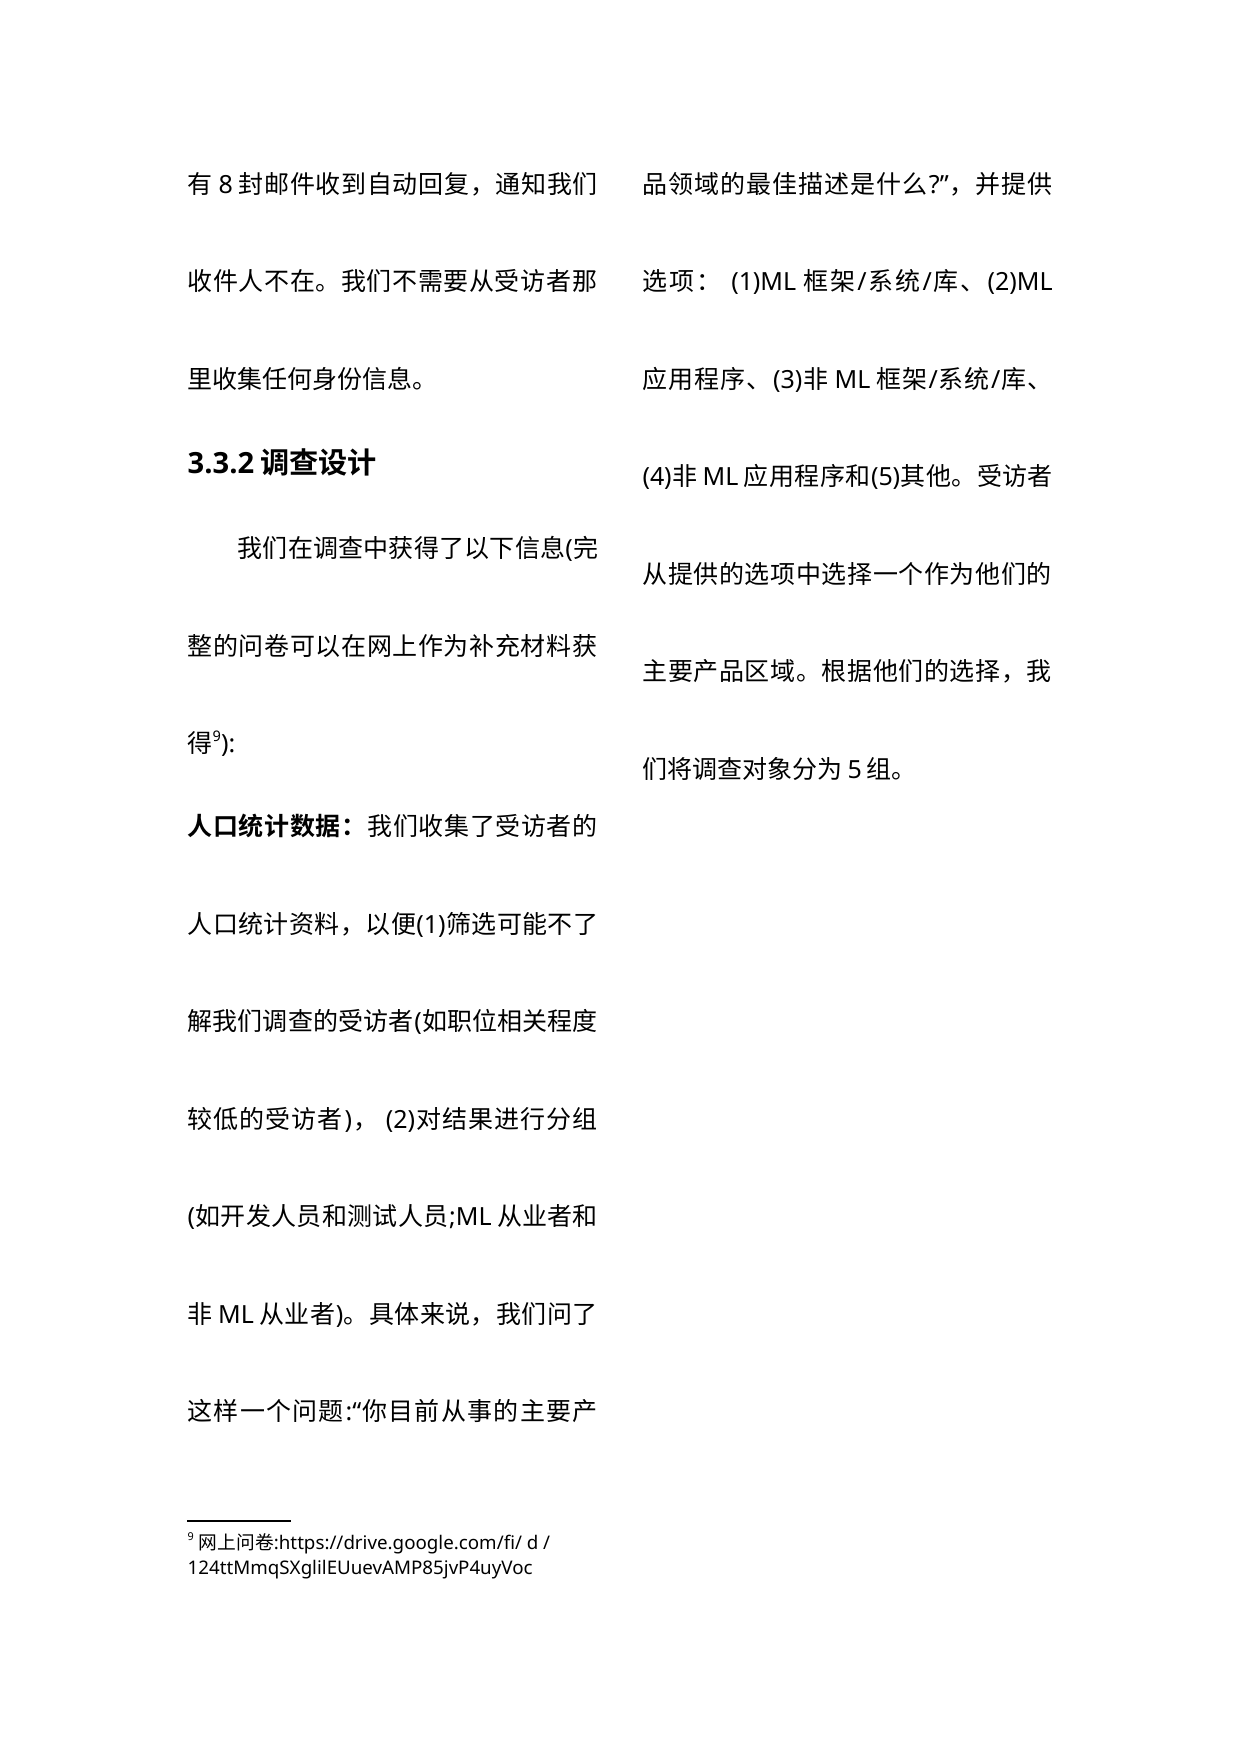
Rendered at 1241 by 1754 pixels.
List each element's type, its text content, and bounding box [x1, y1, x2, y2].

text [187, 150, 598, 410]
text 3.3.2调查设计 [187, 428, 598, 493]
text 我们在调查中获得了以下信息(完整的问卷可以在网上作为补充材料获得): [187, 514, 598, 774]
text 人口统计数据：我们收集了受访者的人口统计资料，以便(1)筛选可能不了解我们调查的受访者(如职位相关程度较低的受访者)， (2)对结果进行分组(如开发人员和测试人员;ML从业者和非ML从业者)。具体来说，我们问了这样一个问题:“你目前从事的主要产品领域的最佳描述是什么?”，并提供选项： (1)ML框架/系统/库、(2)ML应用程序、(3)非ML框架/系统/库、(4)非ML应用程序和(5)其他。受访者从提供的选项中选择一个作为他们的主要产品区域。根据他们的选择，我们将调查对象分为5组。 [187, 792, 598, 1442]
text 人口统计数据：我们收集了受访者的人口统计资料，以便(1)筛选可能不了解我们调查的受访者(如职位相关程度较低的受访者)， (2)对结果进行分组(如开发人员和测试人员;ML从业者和非ML从业者)。具体来说，我们问了这样一个问题:“你目前从事的主要产品领域的最佳描述是什么?”，并提供选项： (1)ML框架/系统/库、(2)ML应用程序、(3)非ML框架/系统/库、(4)非ML应用程序和(5)其他。受访者从提供的选项中选择一个作为他们的主要产品区域。根据他们的选择，我们将调查对象分为5组。 [642, 150, 1053, 800]
